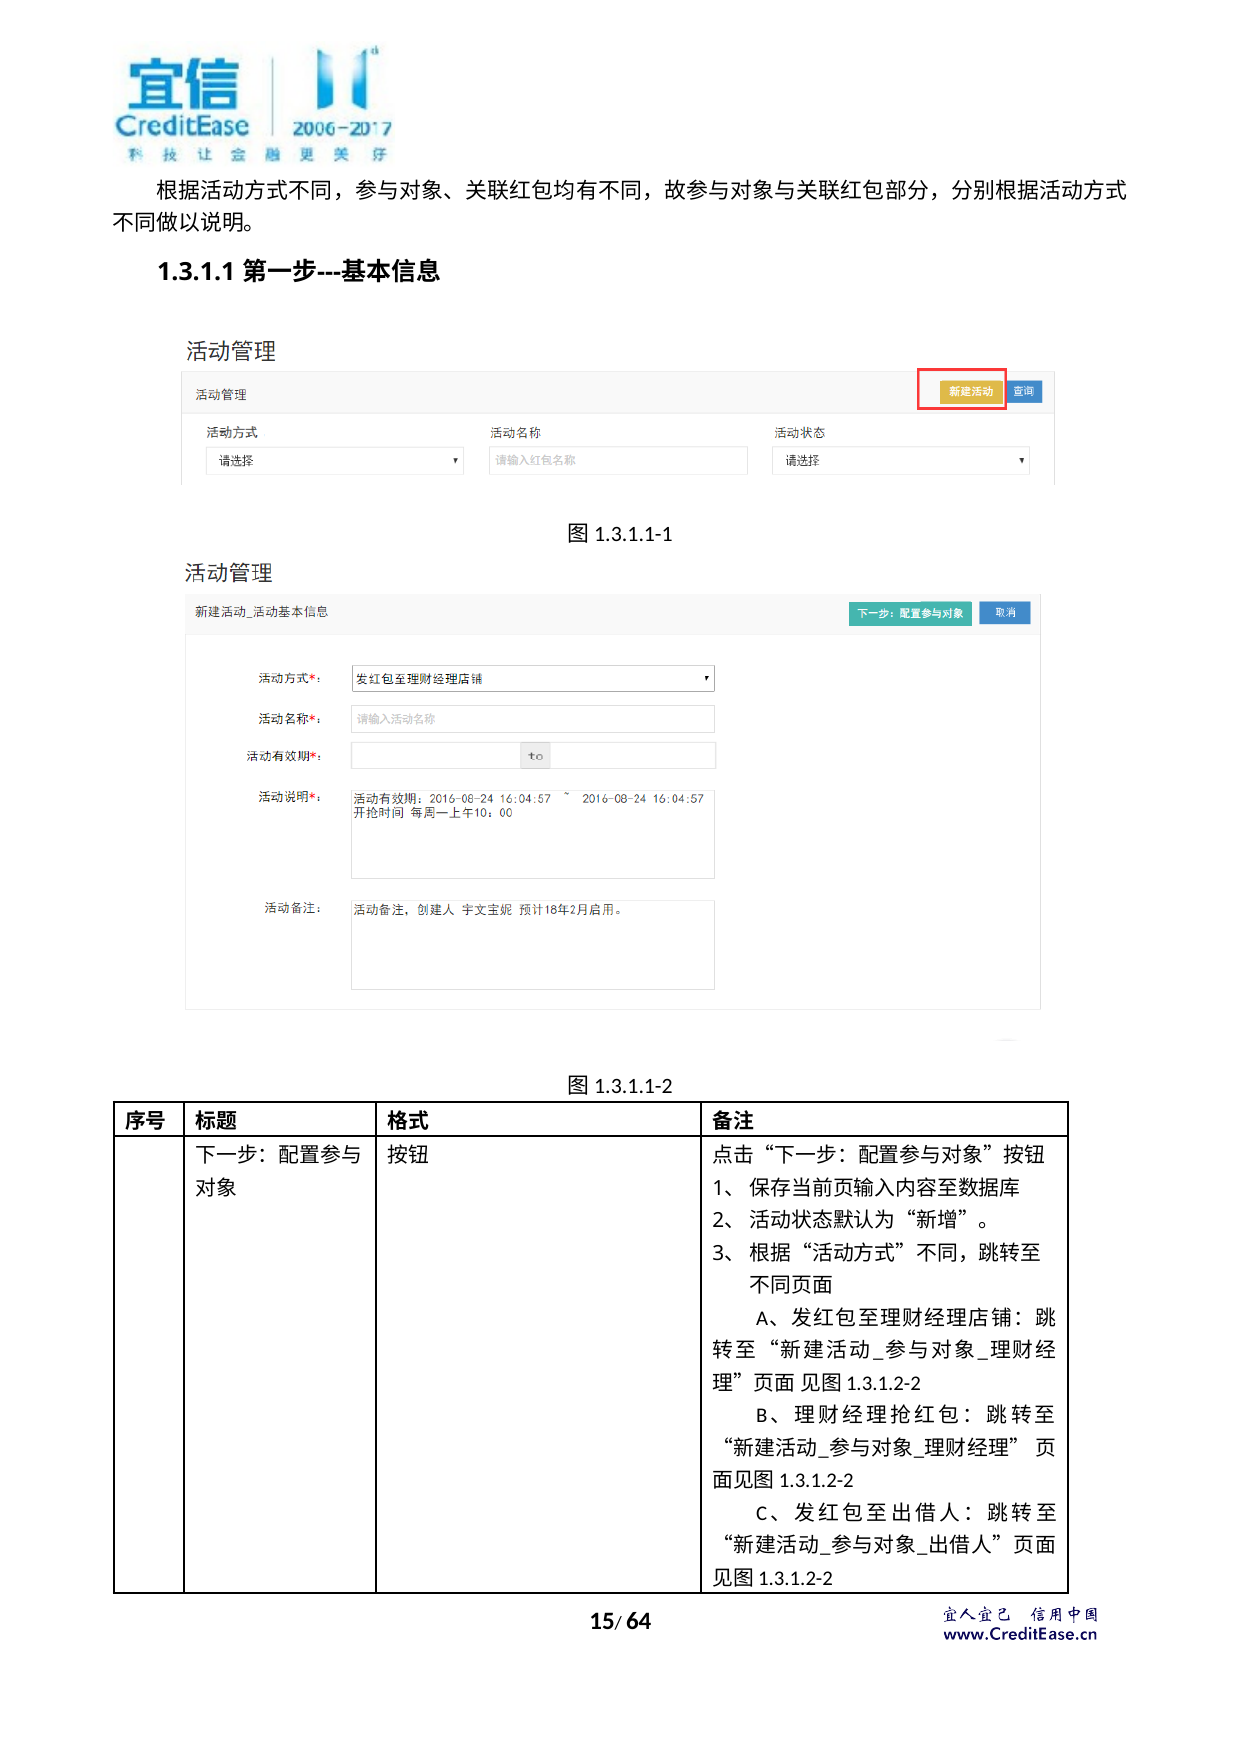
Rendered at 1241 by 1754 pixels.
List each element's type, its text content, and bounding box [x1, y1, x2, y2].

table_header 备注 [702, 1103, 1067, 1135]
table_header 格式 [377, 1103, 700, 1135]
picture [170, 548, 1071, 1041]
text 图1.3.1.1-2 [112, 1068, 1128, 1101]
table_cell 下一步：配置参与对象 [185, 1137, 375, 1592]
picture [170, 320, 1071, 485]
picture [112, 41, 396, 171]
subtitle 1.3.1.1 第一步---基本信息 [157, 237, 1128, 302]
table_cell 按钮 [377, 1137, 700, 1592]
text 图1.3.1.1-1 [112, 516, 1128, 548]
picture [943, 1606, 1097, 1640]
table_header 标题 [185, 1103, 375, 1135]
table_header 序号 [115, 1103, 183, 1135]
table_cell [115, 1137, 183, 1592]
text 根据活动方式不同，参与对象、关联红包均有不同，故参与对象与关联红包部分，分别根据活动方式不同做以说明。 [112, 172, 1128, 237]
